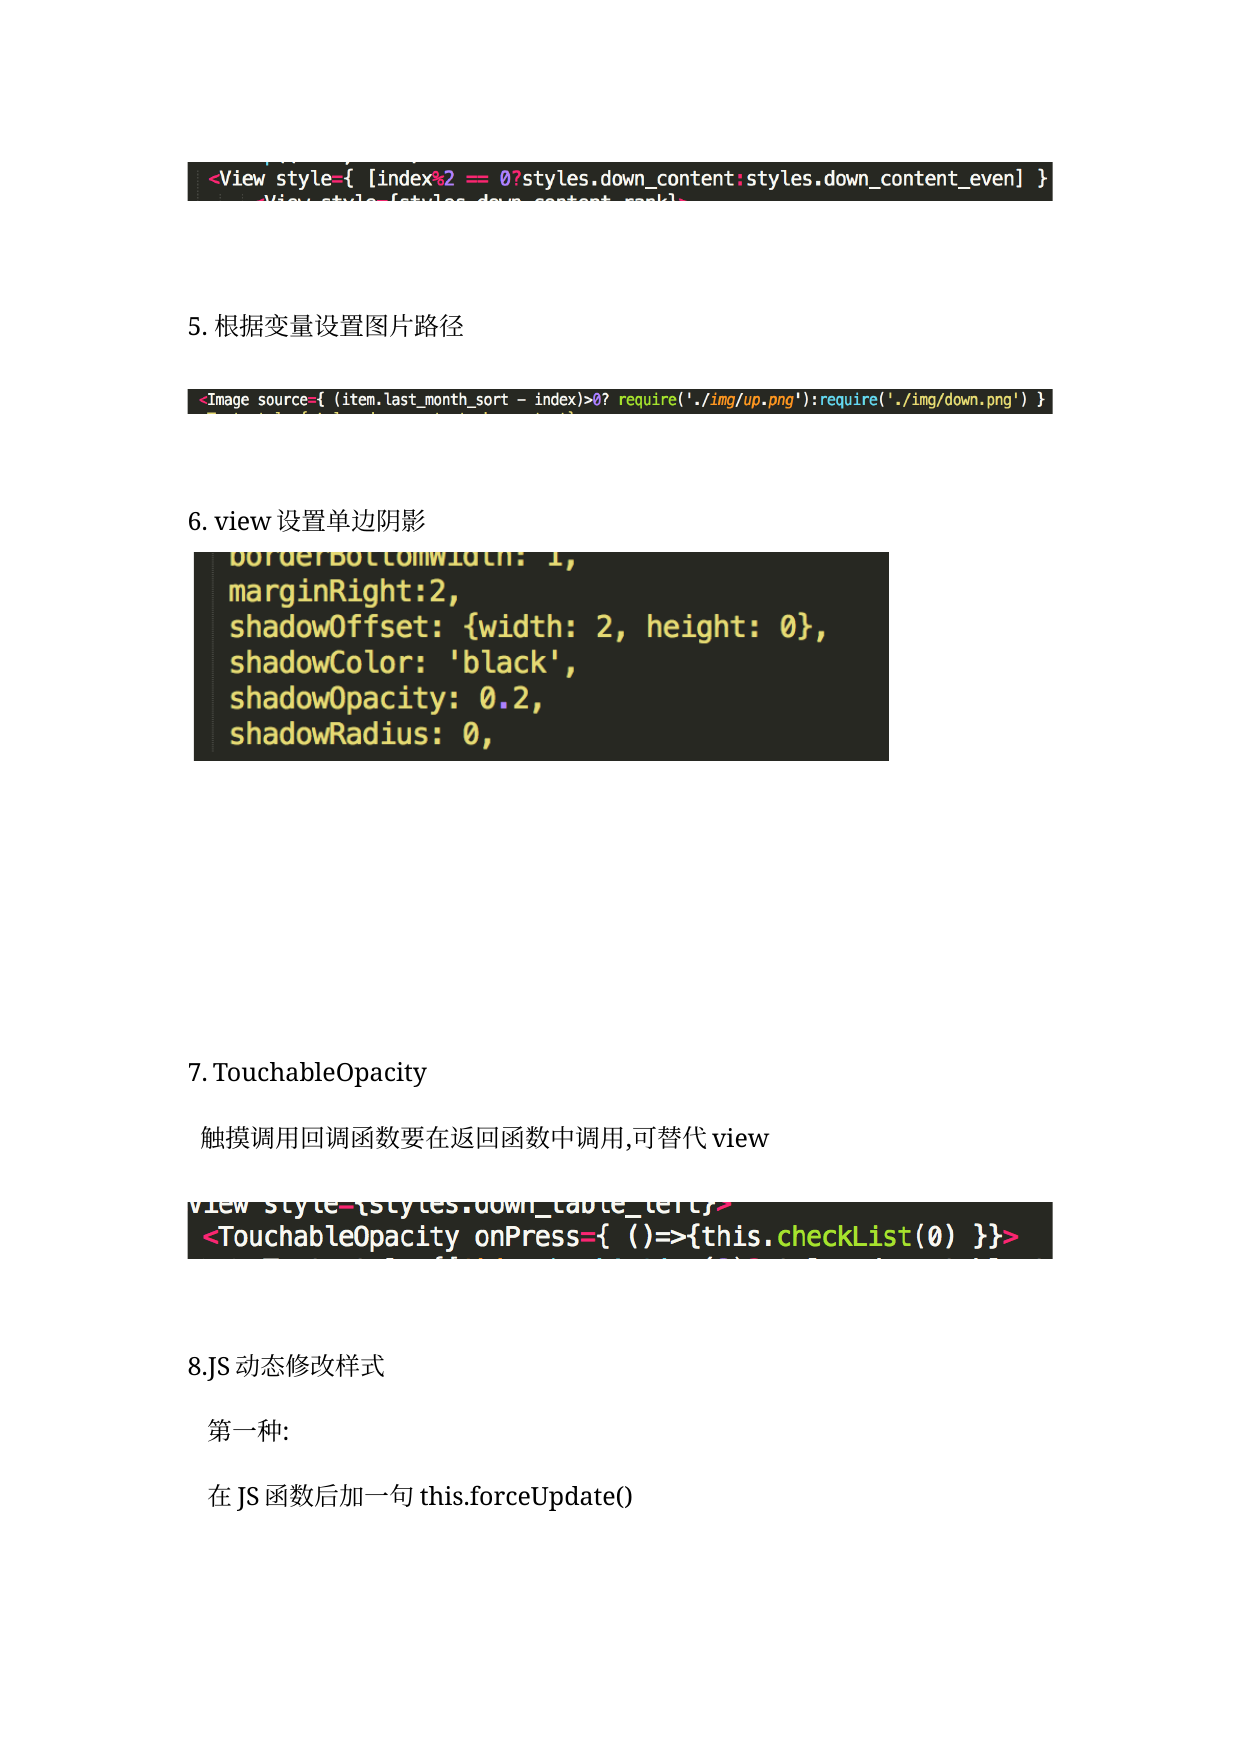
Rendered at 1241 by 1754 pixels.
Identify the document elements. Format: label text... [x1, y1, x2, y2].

picture [187, 162, 1053, 201]
text 7. TouchableOpacity [187, 1039, 1053, 1104]
text 8.JS动态修改样式 [187, 1332, 1053, 1397]
picture [187, 389, 1053, 414]
picture [193, 552, 889, 761]
text 在JS函数后加一句this.forceUpdate() [187, 1462, 1053, 1527]
text 6. view设置单边阴影 [187, 487, 1053, 552]
picture [187, 1202, 1053, 1259]
text 触摸调用回调函数要在返回函数中调用,可替代view [187, 1104, 1053, 1169]
text 5. 根据变量设置图片路径 [187, 292, 1053, 357]
text 第一种: [187, 1397, 1053, 1462]
